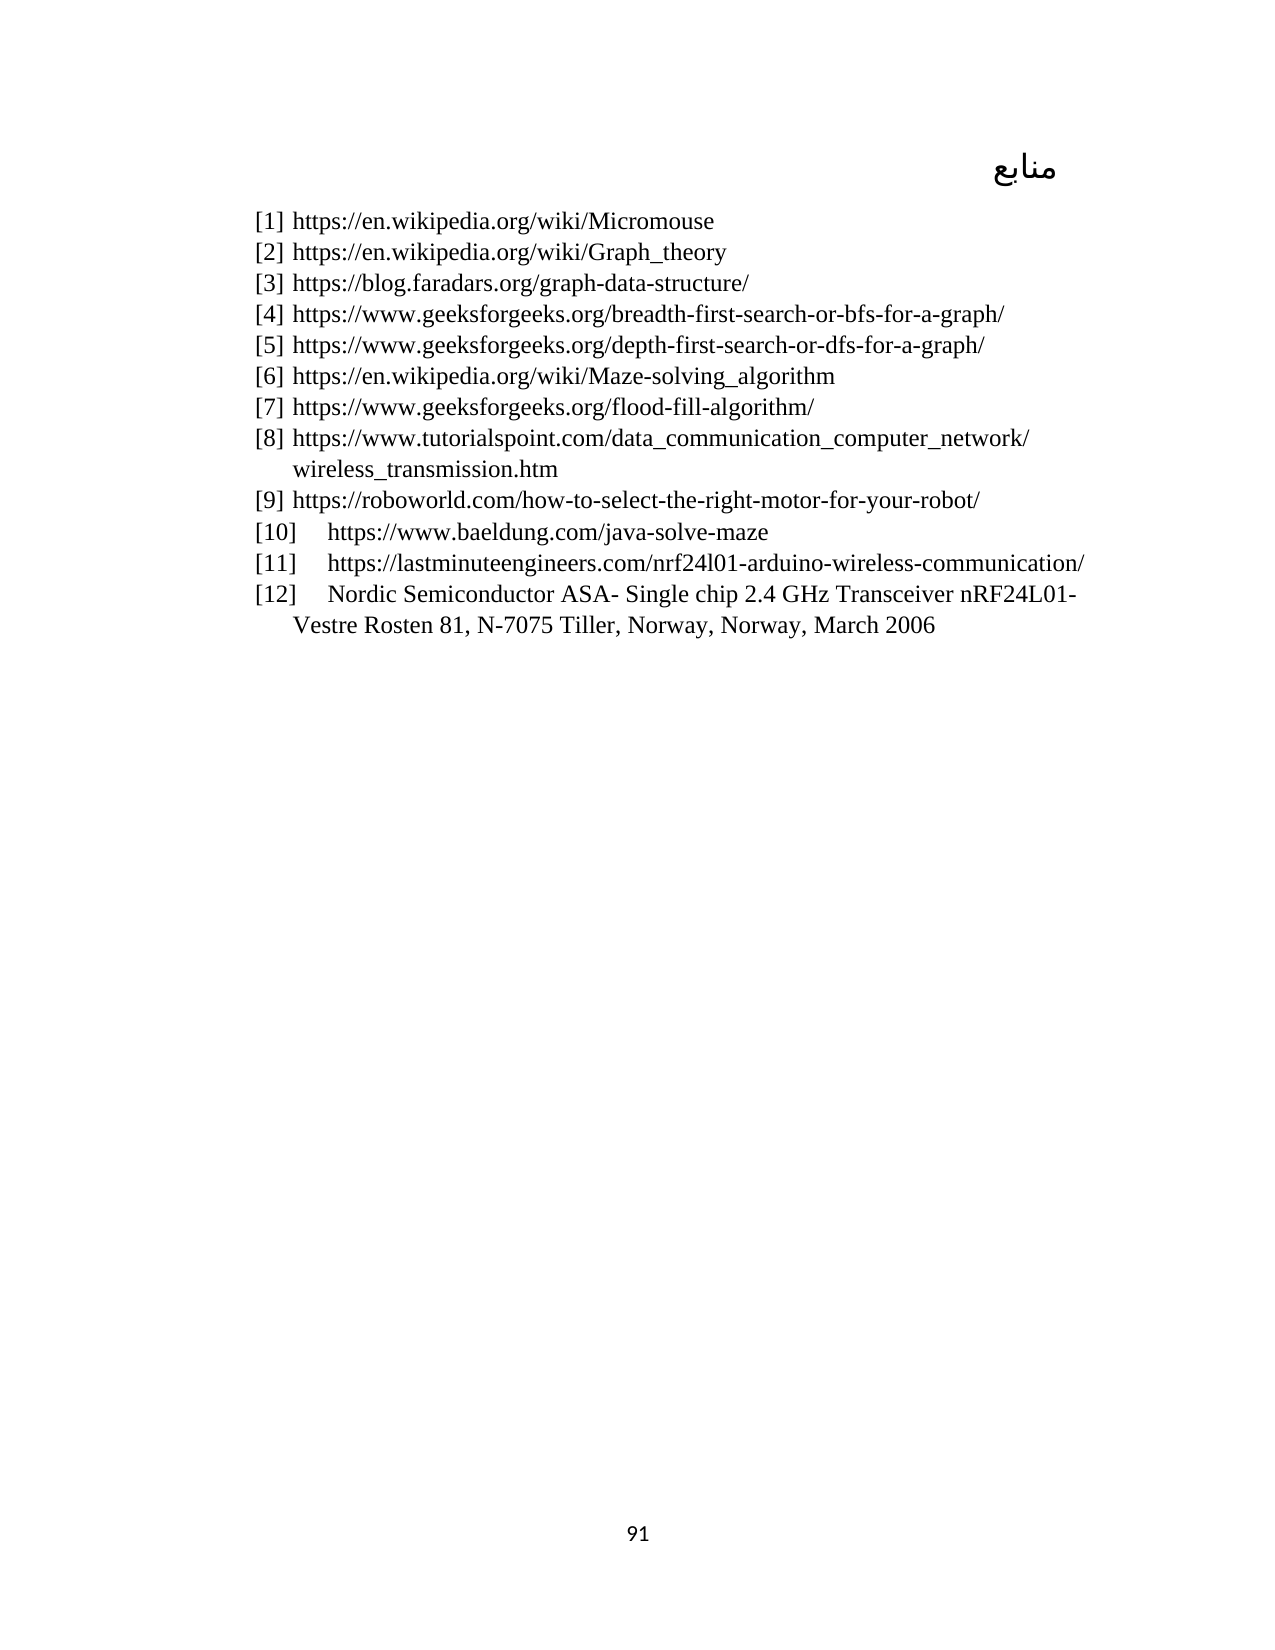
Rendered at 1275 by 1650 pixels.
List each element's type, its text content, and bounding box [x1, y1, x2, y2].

list https://www.tutorialspoint.com/data_communication_computer_network/wireless_transmission.htm [255, 423, 1098, 483]
list https://www.geeksforgeeks.org/depth-first-search-or-dfs-for-a-graph/ [255, 330, 1098, 359]
list https://en.wikipedia.org/wiki/Graph_theory [255, 237, 1098, 266]
list https://blog.faradars.org/graph-data-structure/ [255, 268, 1098, 297]
list Nordic Semiconductor ASA- Single chip 2.4 GHz Transceiver nRF24L01- Vestre Rosten 81, N-7075 Tiller, Norway, Norway, March 2006 [255, 579, 1098, 638]
list https://www.geeksforgeeks.org/flood-fill-algorithm/ [255, 392, 1098, 421]
list https://www.geeksforgeeks.org/breadth-first-search-or-bfs-for-a-graph/ [255, 299, 1098, 328]
list https://www.baeldung.com/java-solve-maze [255, 517, 1098, 545]
list https://en.wikipedia.org/wiki/Micromouse [255, 206, 1098, 235]
list https://lastminuteengineers.com/nrf24l01-arduino-wireless-communication/ [255, 548, 1098, 576]
list https://en.wikipedia.org/wiki/Maze-solving_algorithm [255, 361, 1098, 390]
list https://roboworld.com/how-to-select-the-right-motor-for-your-robot/ [255, 486, 1098, 514]
text منابع [177, 148, 1058, 187]
